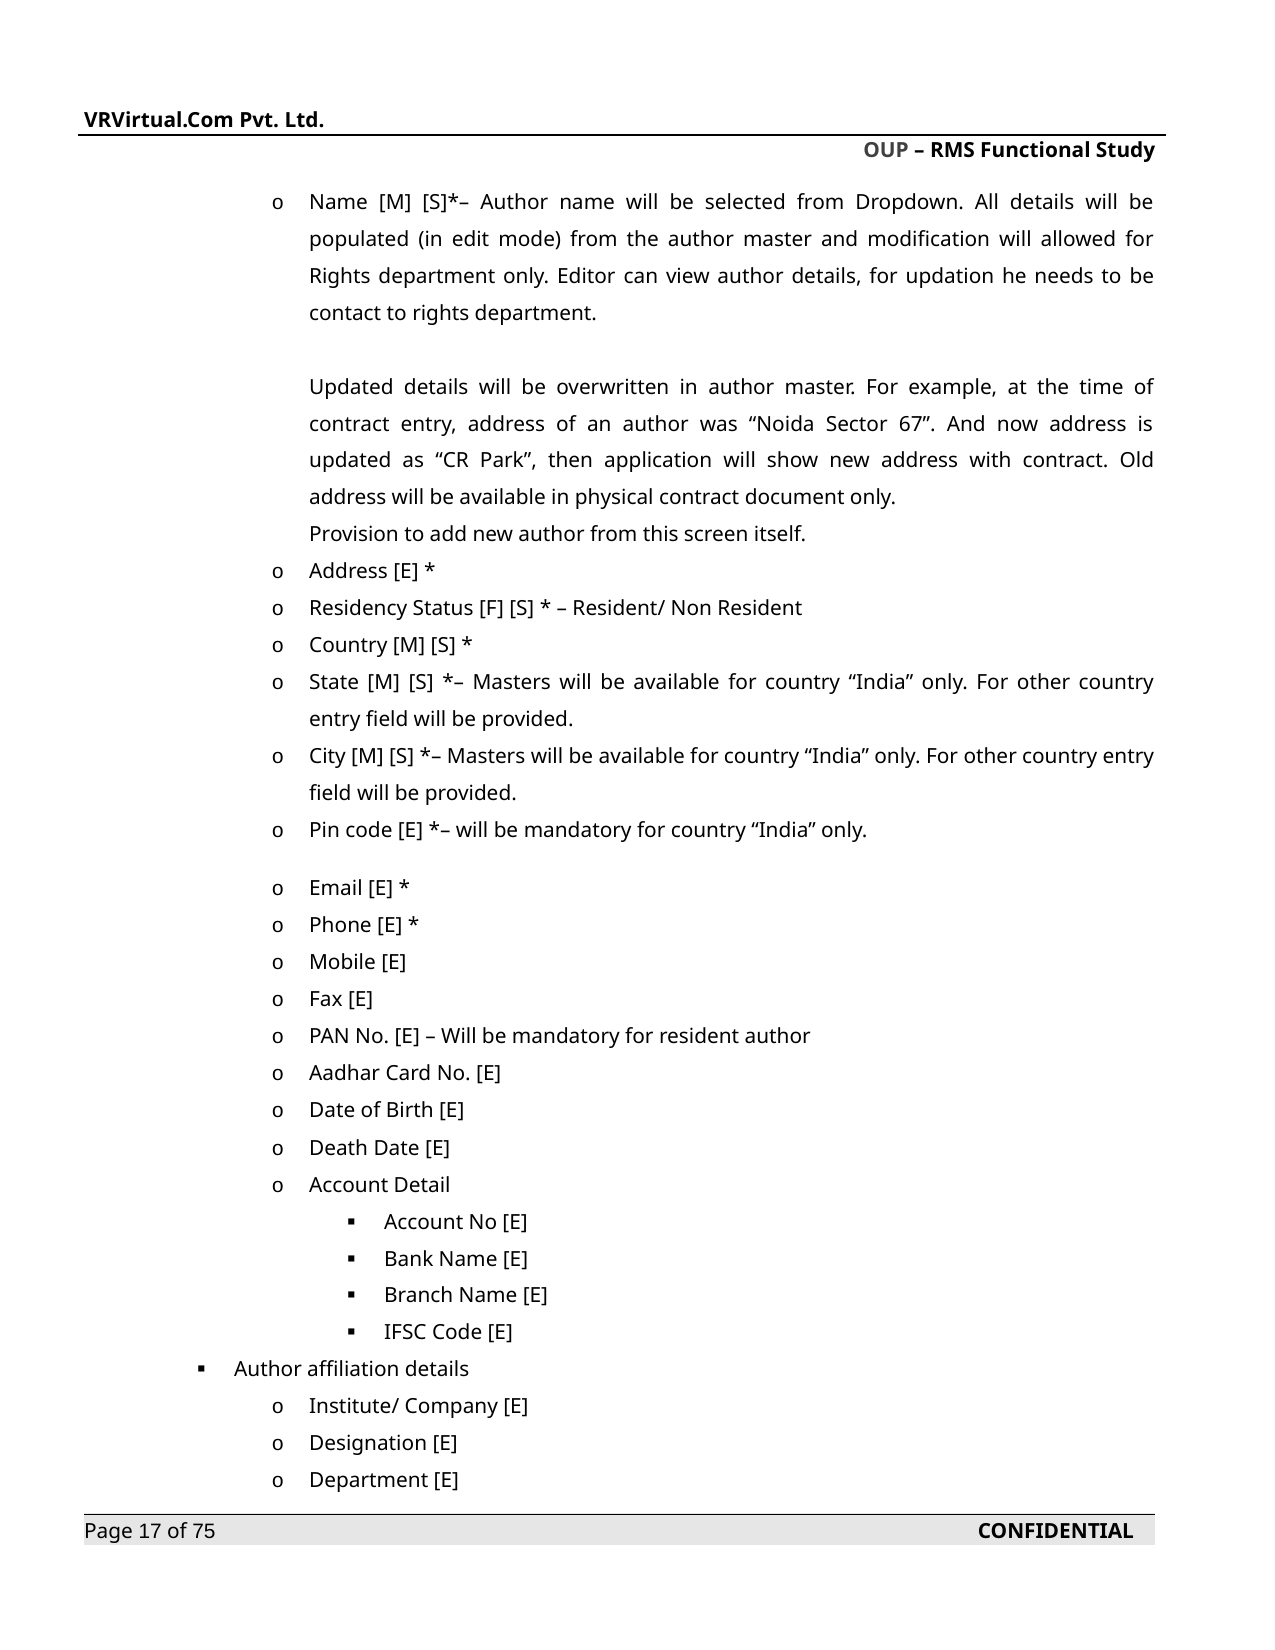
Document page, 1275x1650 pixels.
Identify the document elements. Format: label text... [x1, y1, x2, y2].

list Bank Name [E] [346, 1244, 1155, 1272]
list IFSC Code [E] [346, 1317, 1155, 1346]
list PAN No. [E] – Will be mandatory for resident author [271, 1021, 1155, 1050]
list Pin code [E] *– will be mandatory for country “India” only. [271, 815, 1155, 844]
list Phone [E] * [271, 910, 1155, 939]
list Account Detail [271, 1170, 1155, 1198]
list Designation [E] [271, 1428, 1155, 1457]
list Branch Name [E] [346, 1281, 1155, 1309]
list Account No [E] [346, 1207, 1155, 1235]
list Aadhar Card No. [E] [271, 1058, 1155, 1087]
list State [M] [S] *– Masters will be available for country “India” only. For other country entry field will be provided. [271, 667, 1155, 733]
text Provision to add new author from this screen itself. [309, 519, 1155, 548]
list Residency Status [F] [S] * – Resident/ Non Resident [271, 593, 1155, 622]
list Country [M] [S] * [271, 630, 1155, 659]
list Department [E] [271, 1465, 1155, 1494]
list Email [E] * [271, 873, 1155, 902]
list Fax [E] [271, 984, 1155, 1013]
list Institute/ Company [E] [271, 1391, 1155, 1420]
list Mobile [E] [271, 947, 1155, 976]
list Date of Birth [E] [271, 1096, 1155, 1124]
text Updated details will be overwritten in author master. For example, at the time of contract entry, address of an author was “Noida Sector 67”. And now address is updated as “CR Park”, then application will show new address with contract. Old address will be available in physical contract document only. [309, 335, 1155, 511]
list Author affiliation details [196, 1354, 1155, 1383]
list City [M] [S] *– Masters will be available for country “India” only. For other country entry field will be provided. [271, 741, 1155, 807]
list Name [M] [S]*– Author name will be selected from Dropdown. All details will be populated (in edit mode) from the author master and modification will allowed for Rights department only. Editor can view author details, for updation he needs to be contact to rights department. [271, 187, 1155, 327]
list Death Date [E] [271, 1133, 1155, 1161]
list Address [E] * [271, 556, 1155, 585]
